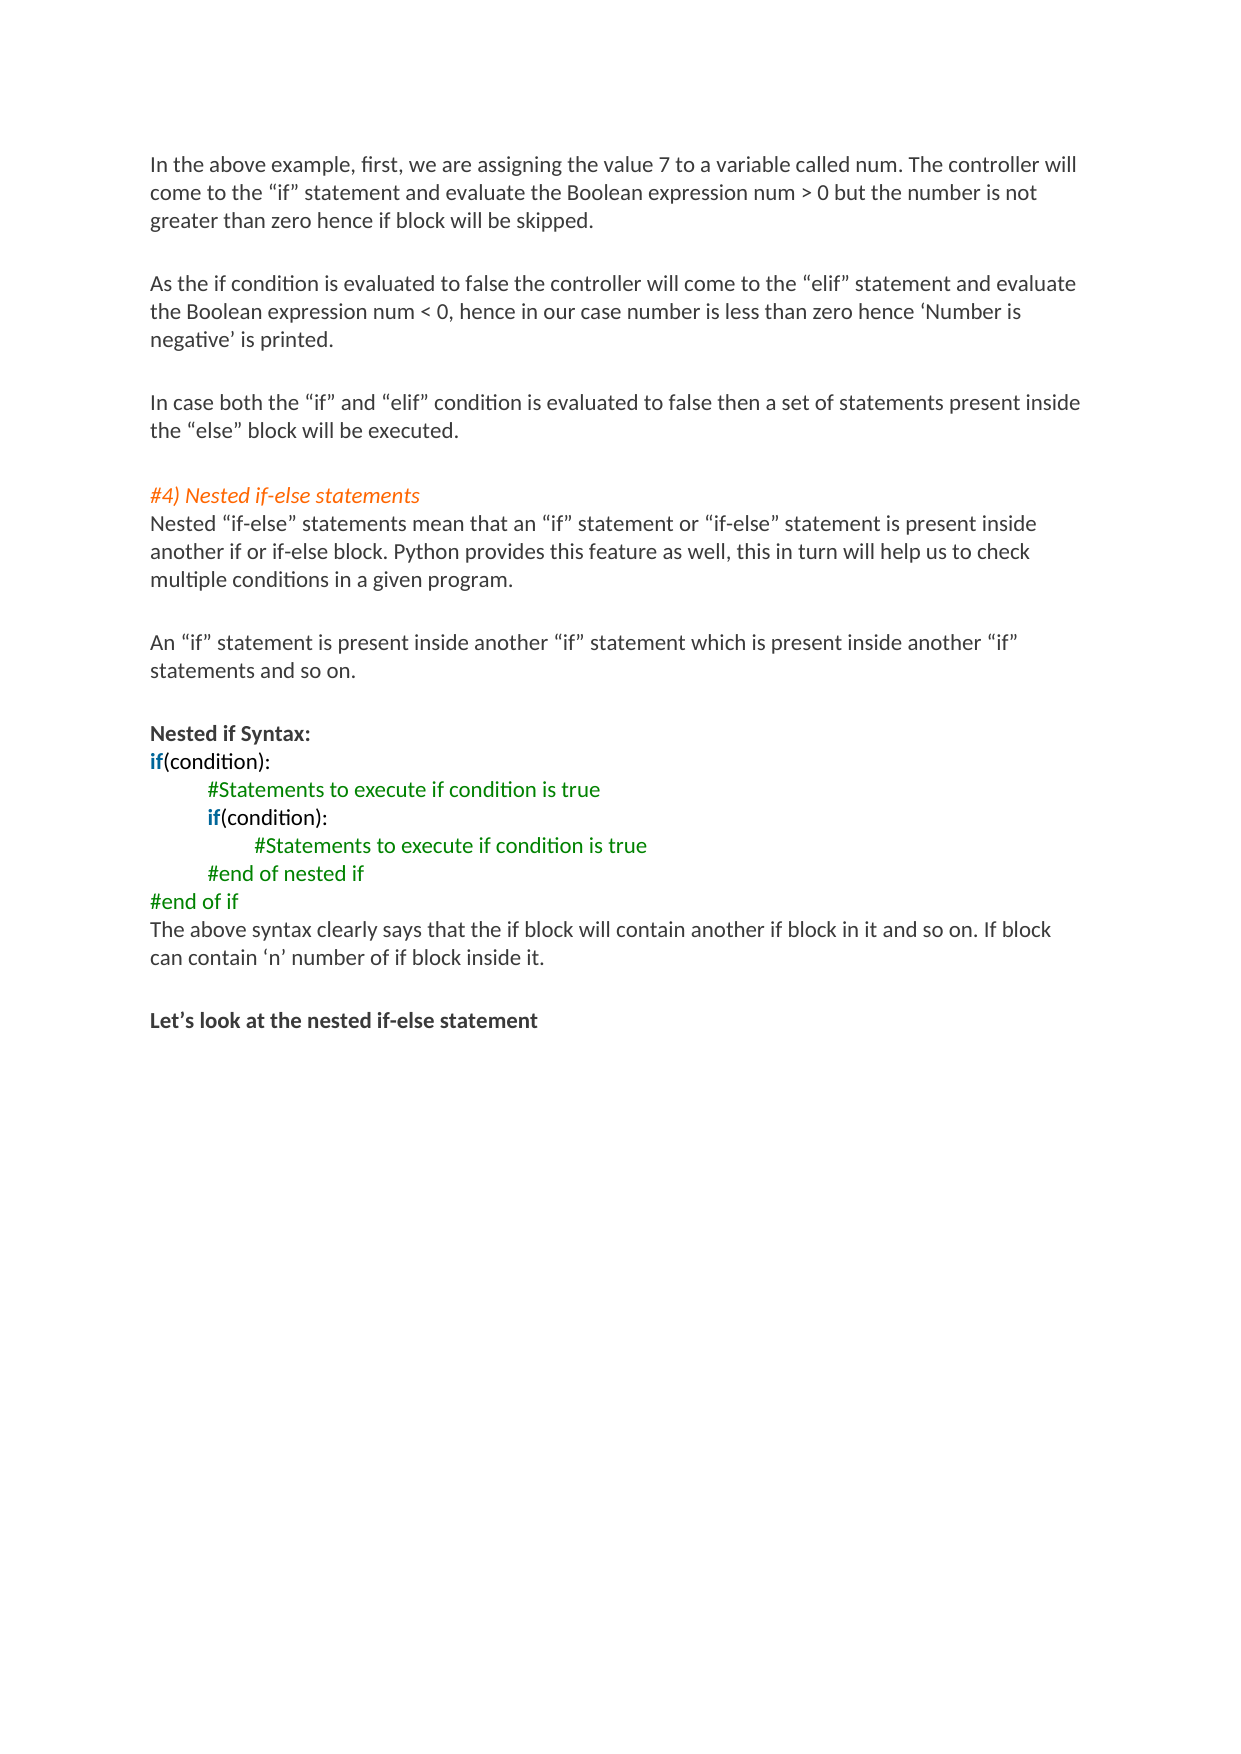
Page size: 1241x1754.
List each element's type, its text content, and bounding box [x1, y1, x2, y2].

text Nested “if-else” statements mean that an “if” statement or “if-else” statement is present inside another if or if-else block. Python provides this feature as well, this in turn will help us to check multiple conditions in a given program. [150, 509, 1090, 593]
subtitle #4) Nested if-else statements [150, 479, 1090, 509]
text Nested if Syntax: [150, 719, 1090, 747]
text In case both the “if” and “elif” condition is evaluated to false then a set of statements present inside the “else” block will be executed. [150, 388, 1090, 444]
text As the if condition is evaluated to false the controller will come to the “elif” statement and evaluate the Boolean expression num < 0, hence in our case number is less than zero hence ‘Number is negative’ is printed. [150, 269, 1090, 353]
text In the above example, first, we are assigning the value 7 to a variable called num. The controller will come to the “if” statement and evaluate the Boolean expression num > 0 but the number is not greater than zero hence if block will be skipped. [150, 150, 1090, 234]
text The above syntax clearly says that the if block will contain another if block in it and so on. If block can contain ‘n’ number of if block inside it. [150, 915, 1090, 971]
text An “if” statement is present inside another “if” statement which is present inside another “if” statements and so on. [150, 628, 1090, 684]
text Let’s look at the nested if-else statement [150, 1006, 1090, 1034]
